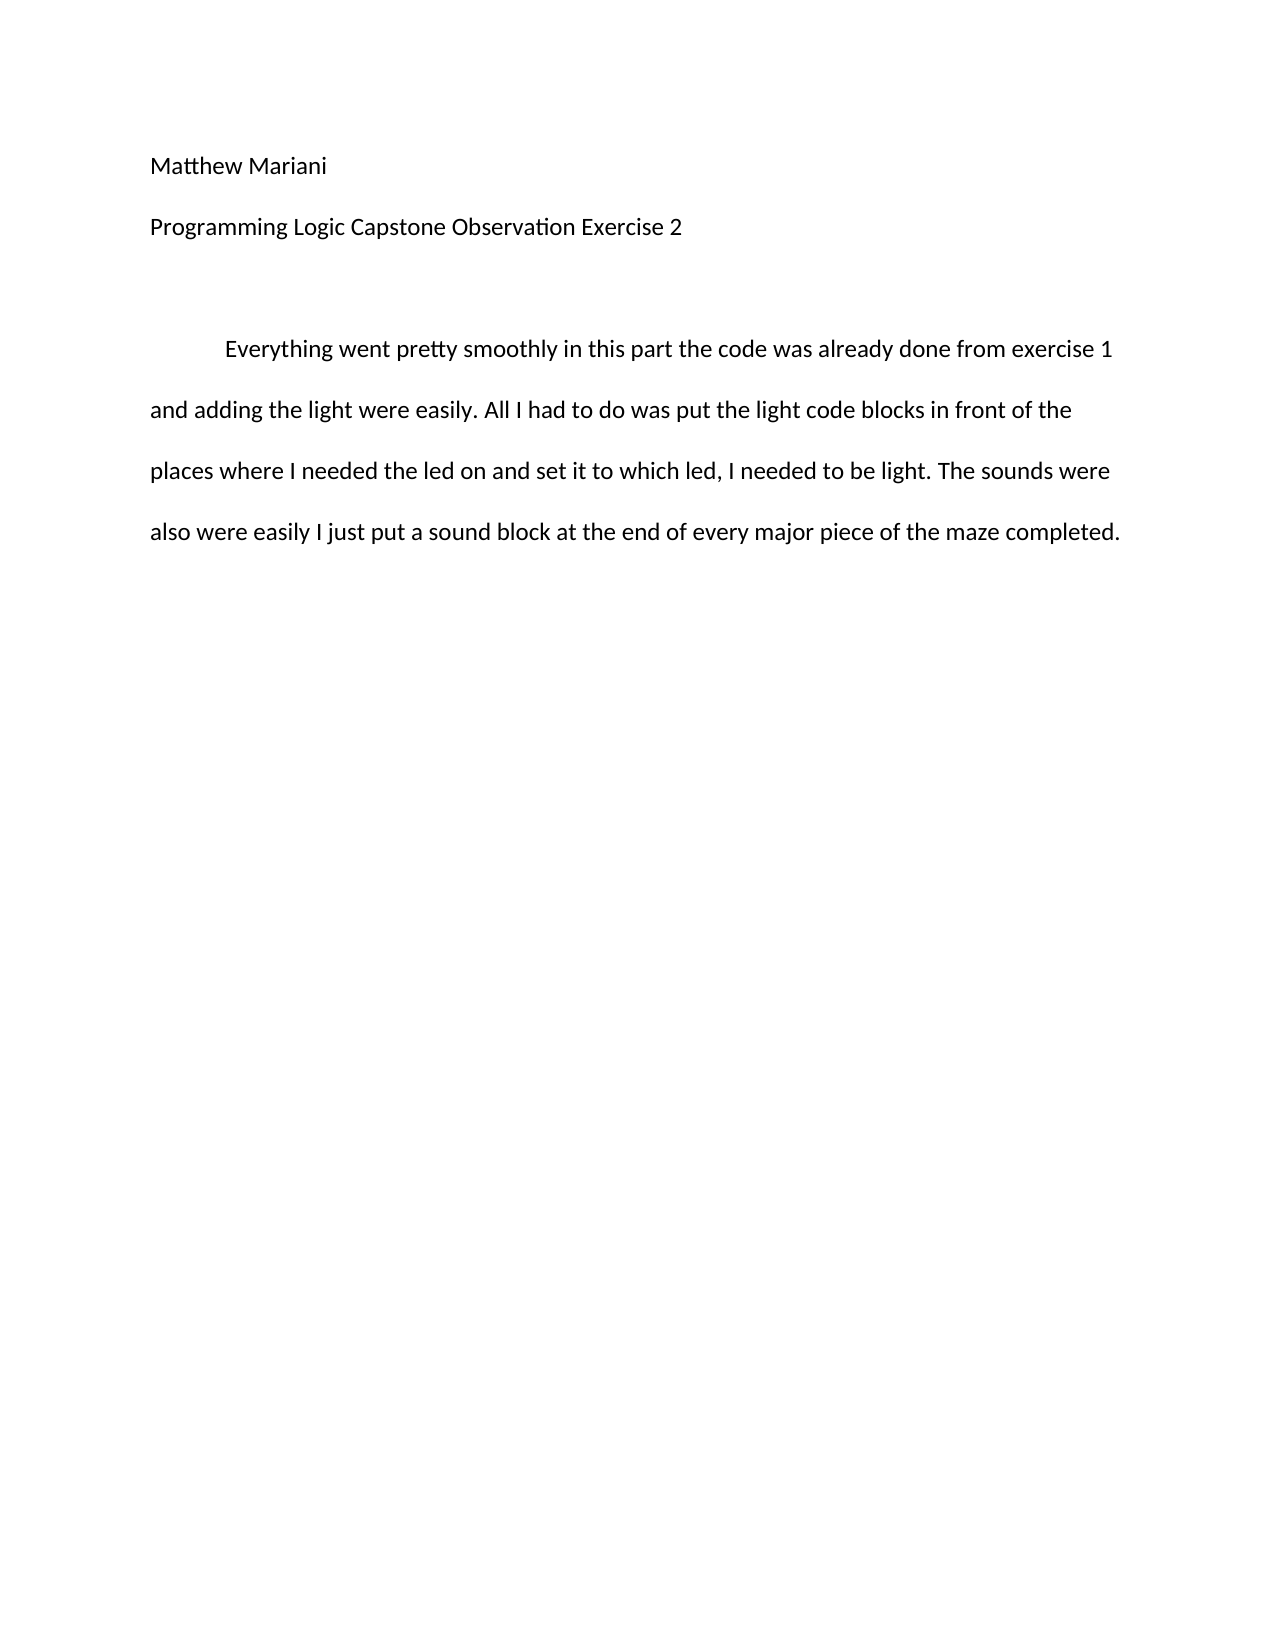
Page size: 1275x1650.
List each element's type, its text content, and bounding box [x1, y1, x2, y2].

text Programming Logic Capstone Observation Exercise 2 [150, 211, 1125, 242]
text Everything went pretty smoothly in this part the code was already done from exercise 1 and adding the light were easily. All I had to do was put the light code blocks in front of the places where I needed the led on and set it to which led, I needed to be light. The sounds were also were easily I just put a sound block at the end of every major piece of the maze completed. [150, 333, 1125, 547]
text Matthew Mariani [150, 150, 1125, 181]
